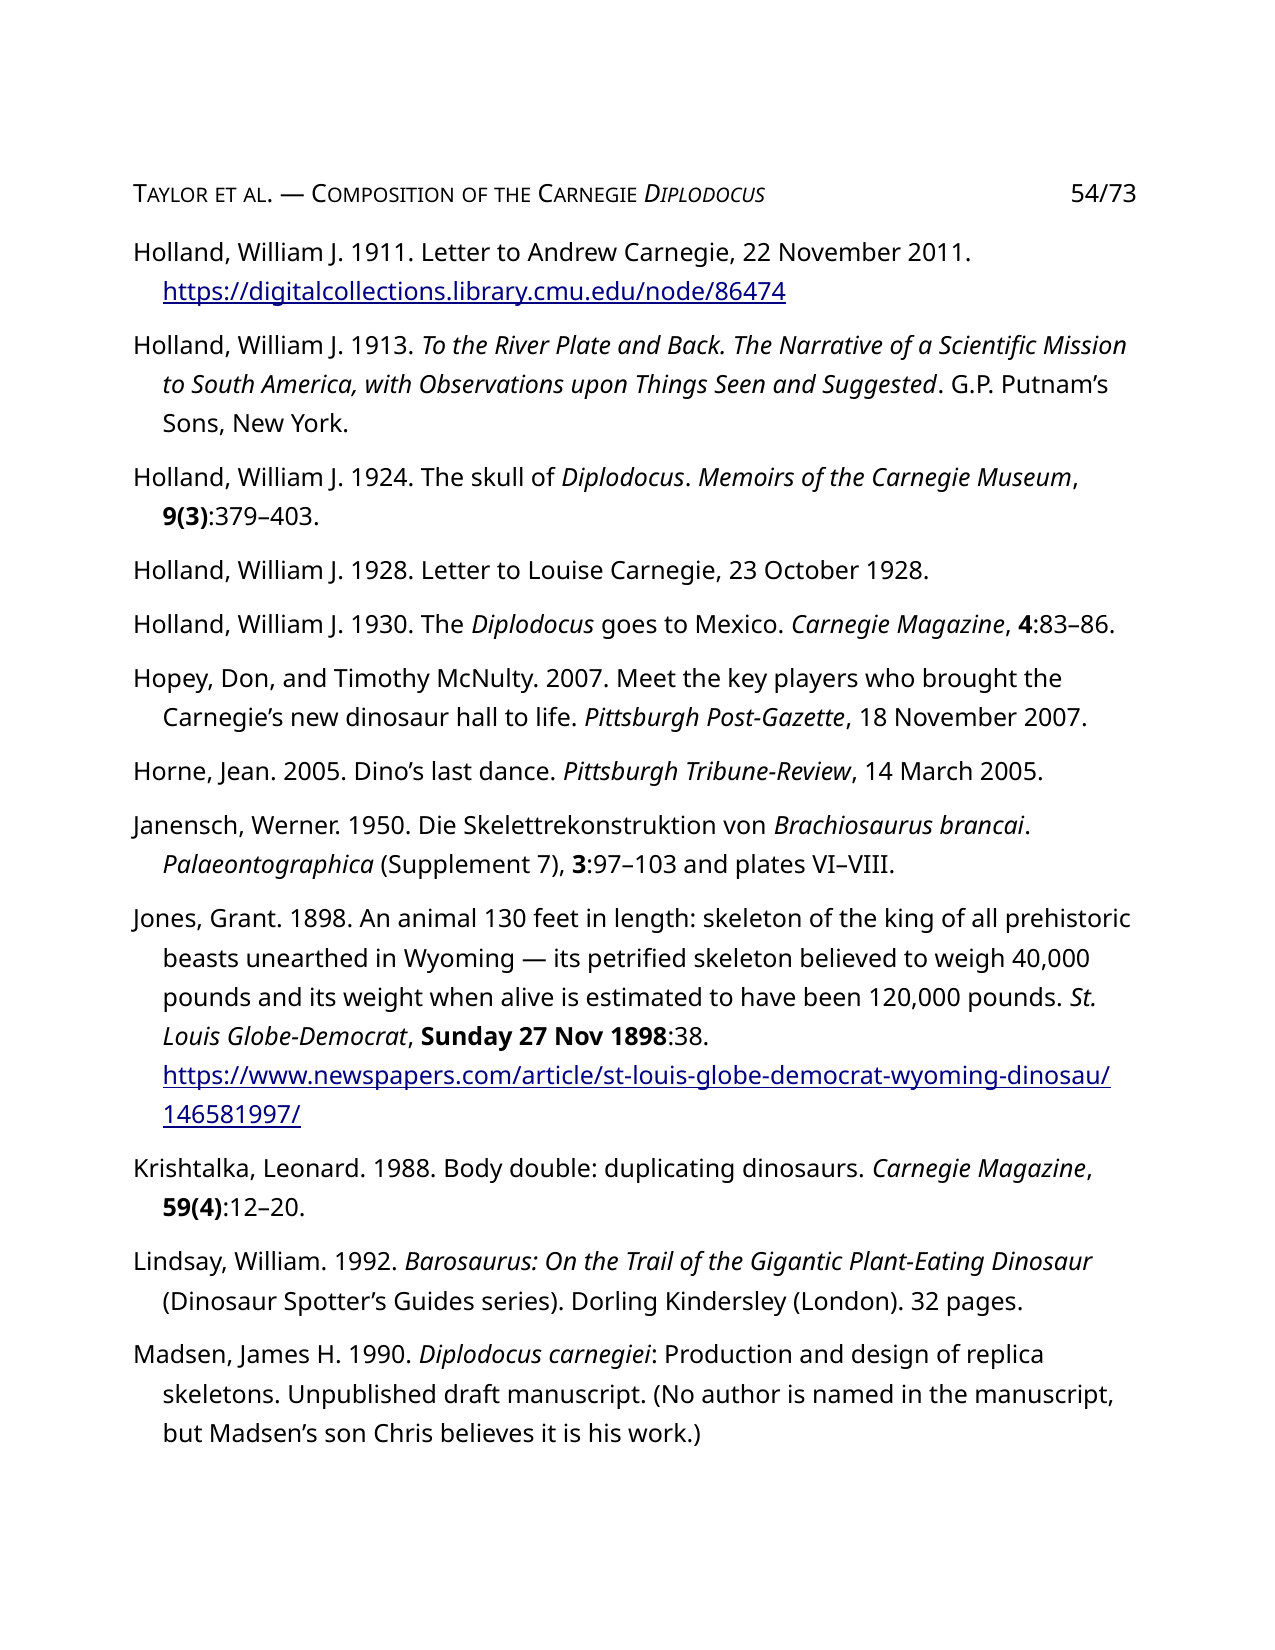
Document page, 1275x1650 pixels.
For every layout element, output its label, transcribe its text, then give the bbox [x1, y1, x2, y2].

text Horne, Jean. 2005. Dino’s last dance. Pittsburgh Tribune-Review, 14 March 2005. [133, 754, 1142, 788]
text Jones, Grant. 1898. An animal 130 feet in length: skeleton of the king of all prehistoric beasts unearthed in Wyoming — its petrified skeleton believed to weigh 40,000 pounds and its weight when alive is estimated to have been 120,000 pounds. St. Louis Globe-Democrat, Sunday 27 Nov 1898:38. https://www.newspapers.com/article/st-louis-globe-democrat-wyoming-dinosau/146581997/ [133, 901, 1142, 1131]
text Holland, William J. 1924. The skull of Diplodocus. Memoirs of the Carnegie Museum, 9(3):379–403. [133, 460, 1142, 533]
text Holland, William J. 1930. The Diplodocus goes to Mexico. Carnegie Magazine, 4:83–86. [133, 607, 1142, 641]
text Krishtalka, Leonard. 1988. Body double: duplicating dinosaurs. Carnegie Magazine, 59(4):12–20. [133, 1151, 1142, 1224]
text Lindsay, William. 1992. Barosaurus: On the Trail of the Gigantic Plant-Eating Dinosaur (Dinosaur Spotter’s Guides series). Dorling Kindersley (London). 32 pages. [133, 1244, 1142, 1317]
text Hopey, Don, and Timothy McNulty. 2007. Meet the key players who brought the Carnegie’s new dinosaur hall to life. Pittsburgh Post-Gazette, 18 November 2007. [133, 661, 1142, 734]
text Madsen, James H. 1990. Diplodocus carnegiei: Production and design of replica skeletons. Unpublished draft manuscript. (No author is named in the manuscript, but Madsen’s son Chris believes it is his work.) [133, 1337, 1142, 1449]
text Holland, William J. 1911. Letter to Andrew Carnegie, 22 November 2011. https://digitalcollections.library.cmu.edu/node/86474 [133, 234, 1142, 308]
text Janensch, Werner. 1950. Die Skelettrekonstruktion von Brachiosaurus brancai. Palaeontographica (Supplement 7), 3:97–103 and plates VI–VIII. [133, 808, 1142, 881]
text Holland, William J. 1913. To the River Plate and Back. The Narrative of a Scientific Mission to South America, with Observations upon Things Seen and Suggested. G.P. Putnam’s Sons, New York. [133, 327, 1142, 440]
text Holland, William J. 1928. Letter to Louise Carnegie, 23 October 1928. [133, 553, 1142, 587]
